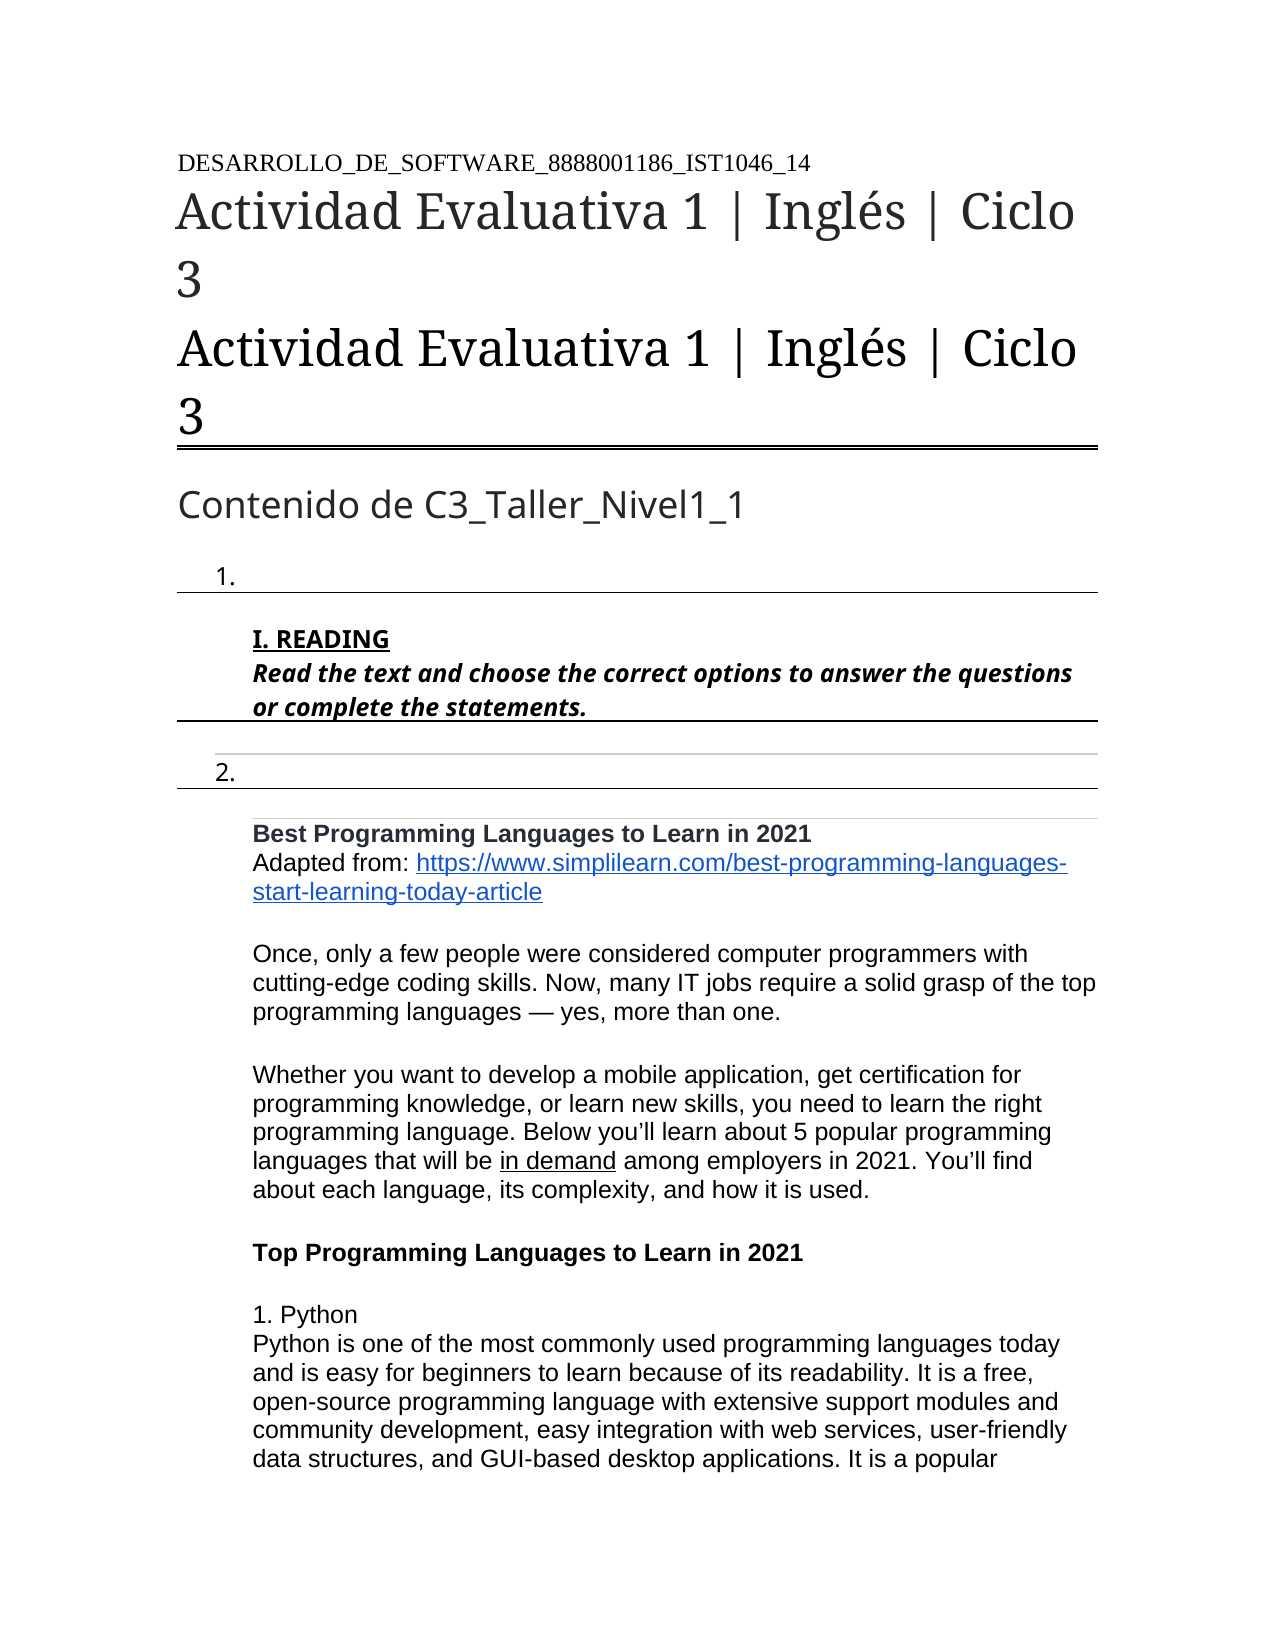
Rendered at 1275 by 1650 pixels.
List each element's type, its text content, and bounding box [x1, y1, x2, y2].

text Whether you want to develop a mobile application, get certification for programming knowledge, or learn new skills, you need to learn the right programming language. Below you’ll learn about 5 popular programming languages that will be in demand among employers in 2021. You’ll find about each language, its complexity, and how it is used. [252, 1058, 1098, 1203]
text Actividad Evaluativa 1 | Inglés | Ciclo 3 [177, 313, 1098, 445]
text Once, only a few people were considered computer programmers with cutting-edge coding skills. Now, many IT jobs require a solid grasp of the top programming languages — yes, more than one. [252, 938, 1098, 1026]
text Best Programming Languages to Learn in 2021 [252, 819, 1098, 846]
text Adapted from: https://www.simplilearn.com/best-programming-languages-start-learning-today-article [252, 846, 1098, 905]
text Top Programming Languages to Learn in 2021 [252, 1236, 1098, 1266]
text 1. Python [252, 1299, 1098, 1328]
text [252, 1328, 1098, 1473]
text DESARROLLO_DE_SOFTWARE_8888001186_IST1046_14 [177, 148, 1098, 176]
text Contenido de C3_Taller_Nivel1_1 [177, 478, 1098, 529]
text Read the text and choose the correct options to answer the questions or complete the statements. [252, 656, 1098, 720]
text Actividad Evaluativa 1 | Inglés | Ciclo 3 [176, 176, 1099, 313]
text I. READING [252, 621, 1098, 656]
